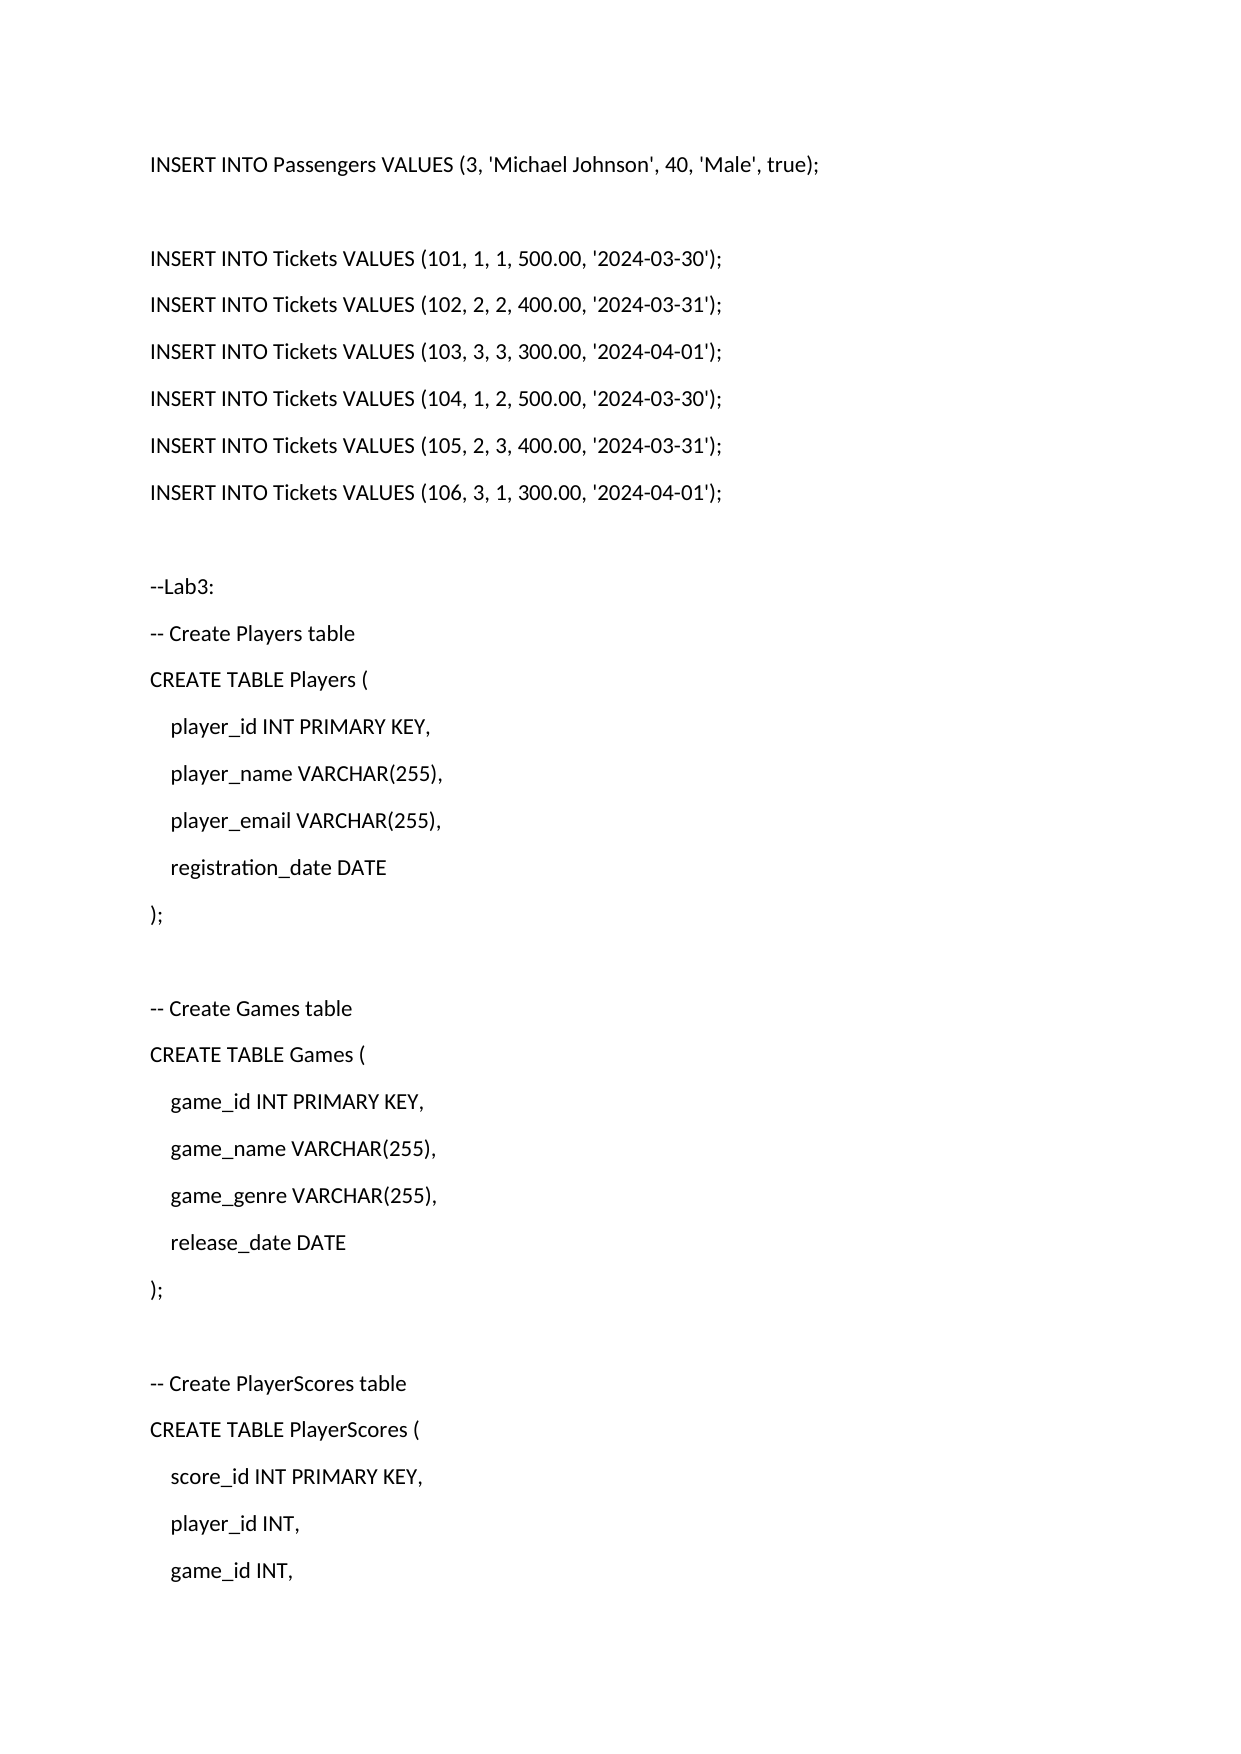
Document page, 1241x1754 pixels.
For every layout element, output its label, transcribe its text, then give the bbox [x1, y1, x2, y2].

text INSERT INTO Tickets VALUES (104, 1, 2, 500.00, '2024-03-30'); [150, 384, 1090, 412]
text -- Create PlayerScores table [150, 1369, 1090, 1397]
text -- Create Players table [150, 619, 1090, 647]
text ); [150, 1275, 1090, 1303]
text game_id INT, [150, 1556, 1090, 1584]
text player_id INT PRIMARY KEY, [150, 712, 1090, 741]
text INSERT INTO Tickets VALUES (106, 3, 1, 300.00, '2024-04-01'); [150, 478, 1090, 506]
text CREATE TABLE Games ( [150, 1041, 1090, 1069]
text registration_date DATE [150, 853, 1090, 881]
text --Lab3: [150, 572, 1090, 600]
text CREATE TABLE Players ( [150, 666, 1090, 694]
text -- Create Games table [150, 994, 1090, 1022]
text player_name VARCHAR(255), [150, 759, 1090, 787]
text player_email VARCHAR(255), [150, 806, 1090, 834]
text game_id INT PRIMARY KEY, [150, 1087, 1090, 1116]
text INSERT INTO Tickets VALUES (102, 2, 2, 400.00, '2024-03-31'); [150, 291, 1090, 319]
text ); [150, 900, 1090, 928]
text score_id INT PRIMARY KEY, [150, 1462, 1090, 1491]
text INSERT INTO Passengers VALUES (3, 'Michael Johnson', 40, 'Male', true); [150, 150, 1090, 178]
text INSERT INTO Tickets VALUES (105, 2, 3, 400.00, '2024-03-31'); [150, 431, 1090, 459]
text INSERT INTO Tickets VALUES (101, 1, 1, 500.00, '2024-03-30'); [150, 244, 1090, 272]
text CREATE TABLE PlayerScores ( [150, 1416, 1090, 1444]
text game_genre VARCHAR(255), [150, 1181, 1090, 1209]
text game_name VARCHAR(255), [150, 1134, 1090, 1162]
text release_date DATE [150, 1228, 1090, 1256]
text player_id INT, [150, 1509, 1090, 1537]
text INSERT INTO Tickets VALUES (103, 3, 3, 300.00, '2024-04-01'); [150, 337, 1090, 366]
